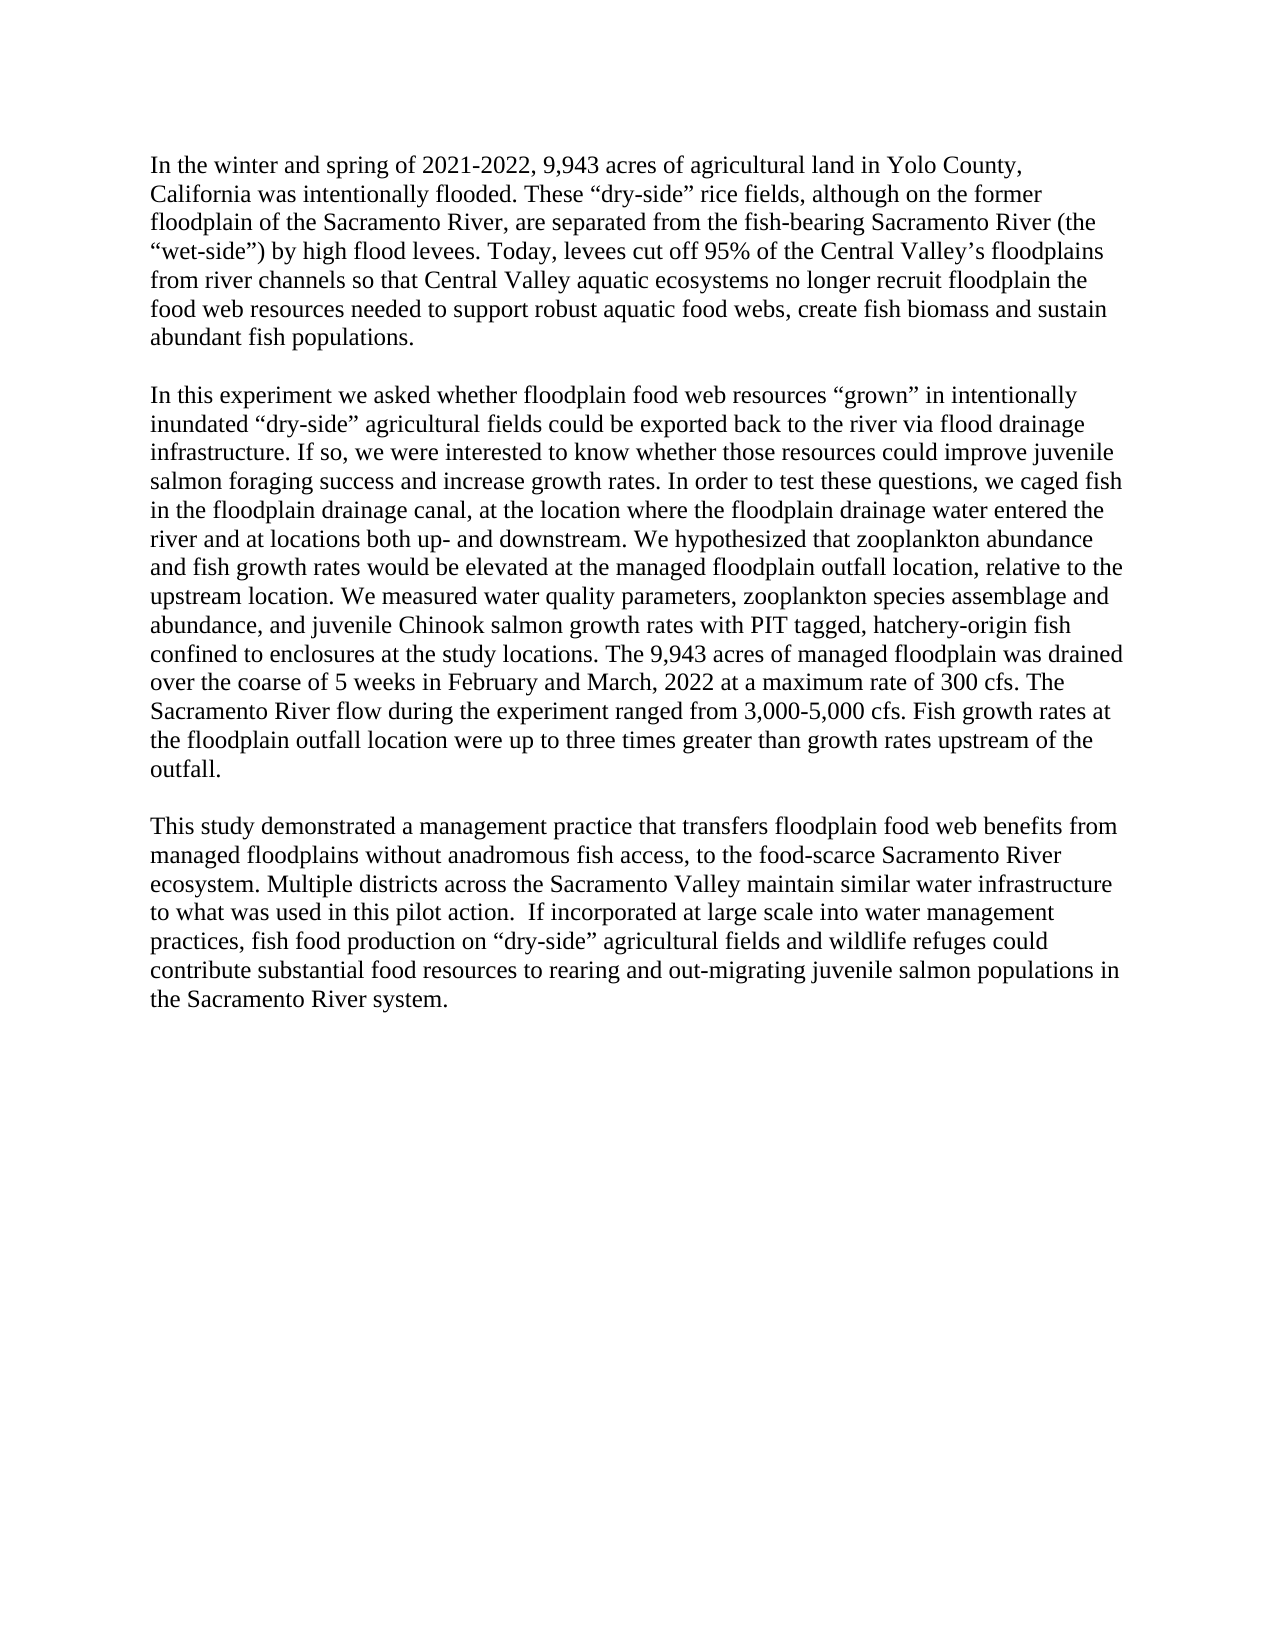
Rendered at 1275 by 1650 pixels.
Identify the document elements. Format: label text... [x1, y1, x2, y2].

text This study demonstrated a management practice that transfers floodplain food web benefits from managed floodplains without anadromous fish access, to the food-scarce Sacramento River ecosystem. Multiple districts across the Sacramento Valley maintain similar water infrastructure to what was used in this pilot action. If incorporated at large scale into water management practices, fish food production on “dry-side” agricultural fields and wildlife refuges could contribute substantial food resources to rearing and out-migrating juvenile salmon populations in the Sacramento River system. [150, 811, 1125, 1012]
text In the winter and spring of 2021-2022, 9,943 acres of agricultural land in Yolo County, California was intentionally flooded. These “dry-side” rice fields, although on the former floodplain of the Sacramento River, are separated from the fish-bearing Sacramento River (the “wet-side”) by high flood levees. Today, levees cut off 95% of the Central Valley’s floodplains from river channels so that Central Valley aquatic ecosystems no longer recruit floodplain the food web resources needed to support robust aquatic food webs, create fish biomass and sustain abundant fish populations. [150, 150, 1125, 351]
text In this experiment we asked whether floodplain food web resources “grown” in intentionally inundated “dry-side” agricultural fields could be exported back to the river via flood drainage infrastructure. If so, we were interested to know whether those resources could improve juvenile salmon foraging success and increase growth rates. In order to test these questions, we caged fish in the floodplain drainage canal, at the location where the floodplain drainage water entered the river and at locations both up- and downstream. We hypothesized that zooplankton abundance and fish growth rates would be elevated at the managed floodplain outfall location, relative to the upstream location. We measured water quality parameters, zooplankton species assemblage and abundance, and juvenile Chinook salmon growth rates with PIT tagged, hatchery-origin fish confined to enclosures at the study locations. The 9,943 acres of managed floodplain was drained over the coarse of 5 weeks in February and March, 2022 at a maximum rate of 300 cfs. The Sacramento River flow during the experiment ranged from 3,000-5,000 cfs. Fish growth rates at the floodplain outfall location were up to three times greater than growth rates upstream of the outfall. [150, 380, 1125, 782]
